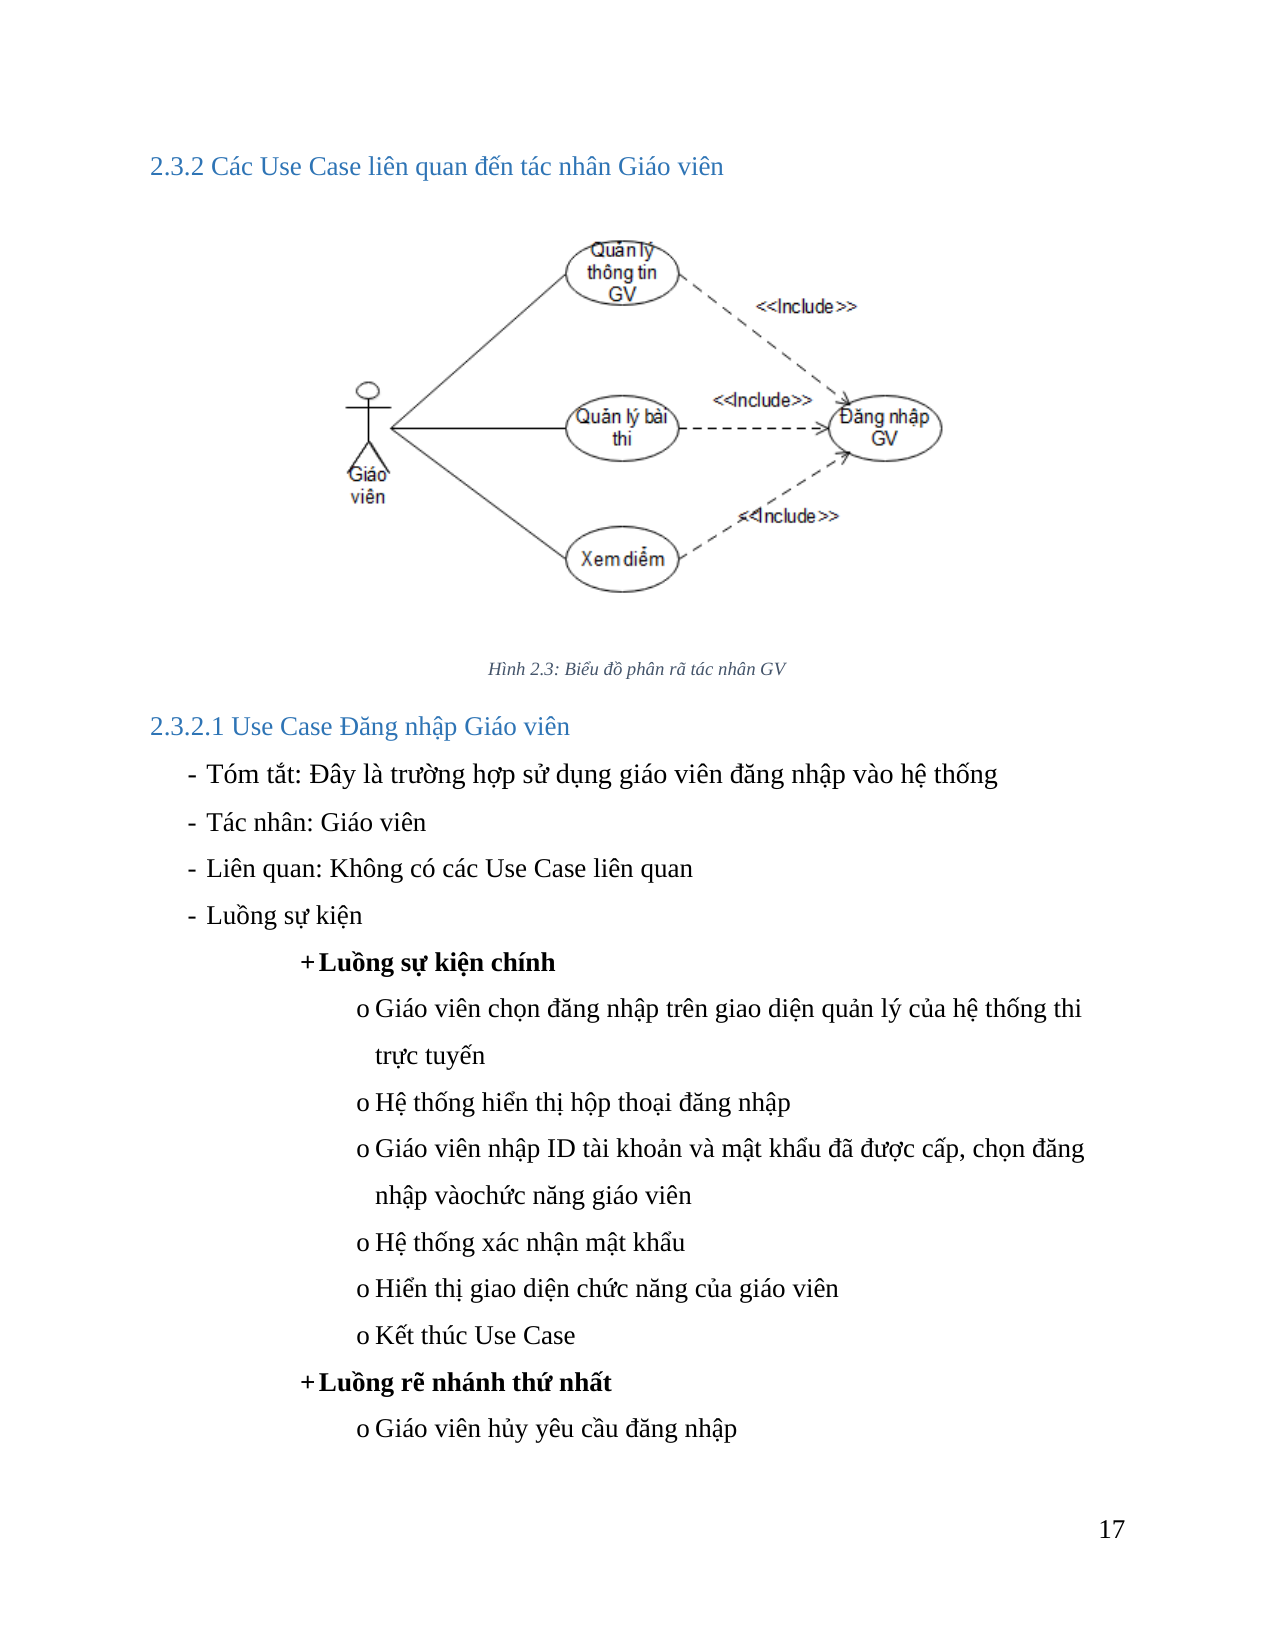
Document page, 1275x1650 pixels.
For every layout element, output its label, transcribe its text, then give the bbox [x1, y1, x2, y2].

list Giáo viên chọn đăng nhập trên giao diện quản lý của hệ thống thi trực tuyến [356, 992, 1123, 1070]
list Luồng sự kiện chính [300, 946, 1125, 977]
list Tóm tắt: Đây là trường hợp sử dụng giáo viên đăng nhập vào hệ thống [187, 757, 1125, 789]
list Tác nhân: Giáo viên [187, 806, 1125, 837]
list Liên quan: Không có các Use Case liên quan [187, 852, 1125, 883]
subtitle 2.3.2.1 Use Case Đăng nhập Giáo viên [150, 711, 1125, 742]
list Hiển thị giao diện chức năng của giáo viên [356, 1272, 1125, 1303]
list Luồng sự kiện [187, 899, 1125, 930]
list Kết thúc Use Case [356, 1319, 1125, 1350]
list Hệ thống hiển thị hộp thoại đăng nhập [356, 1086, 1125, 1117]
text Hình 2.3: Biểu đồ phân rã tác nhân GV [150, 657, 1125, 679]
list Giáo viên nhập ID tài khoản và mật khẩu đã được cấp, chọn đăng nhập vàochức năng giáo viên [356, 1132, 1125, 1210]
list Luồng rẽ nhánh thứ nhất [300, 1366, 1125, 1397]
subtitle 2.3.2 Các Use Case liên quan đến tác nhân Giáo viên [150, 150, 1125, 181]
list Hệ thống xác nhận mật khẩu [356, 1226, 1125, 1257]
list Giáo viên hủy yêu cầu đăng nhập [356, 1412, 1125, 1443]
